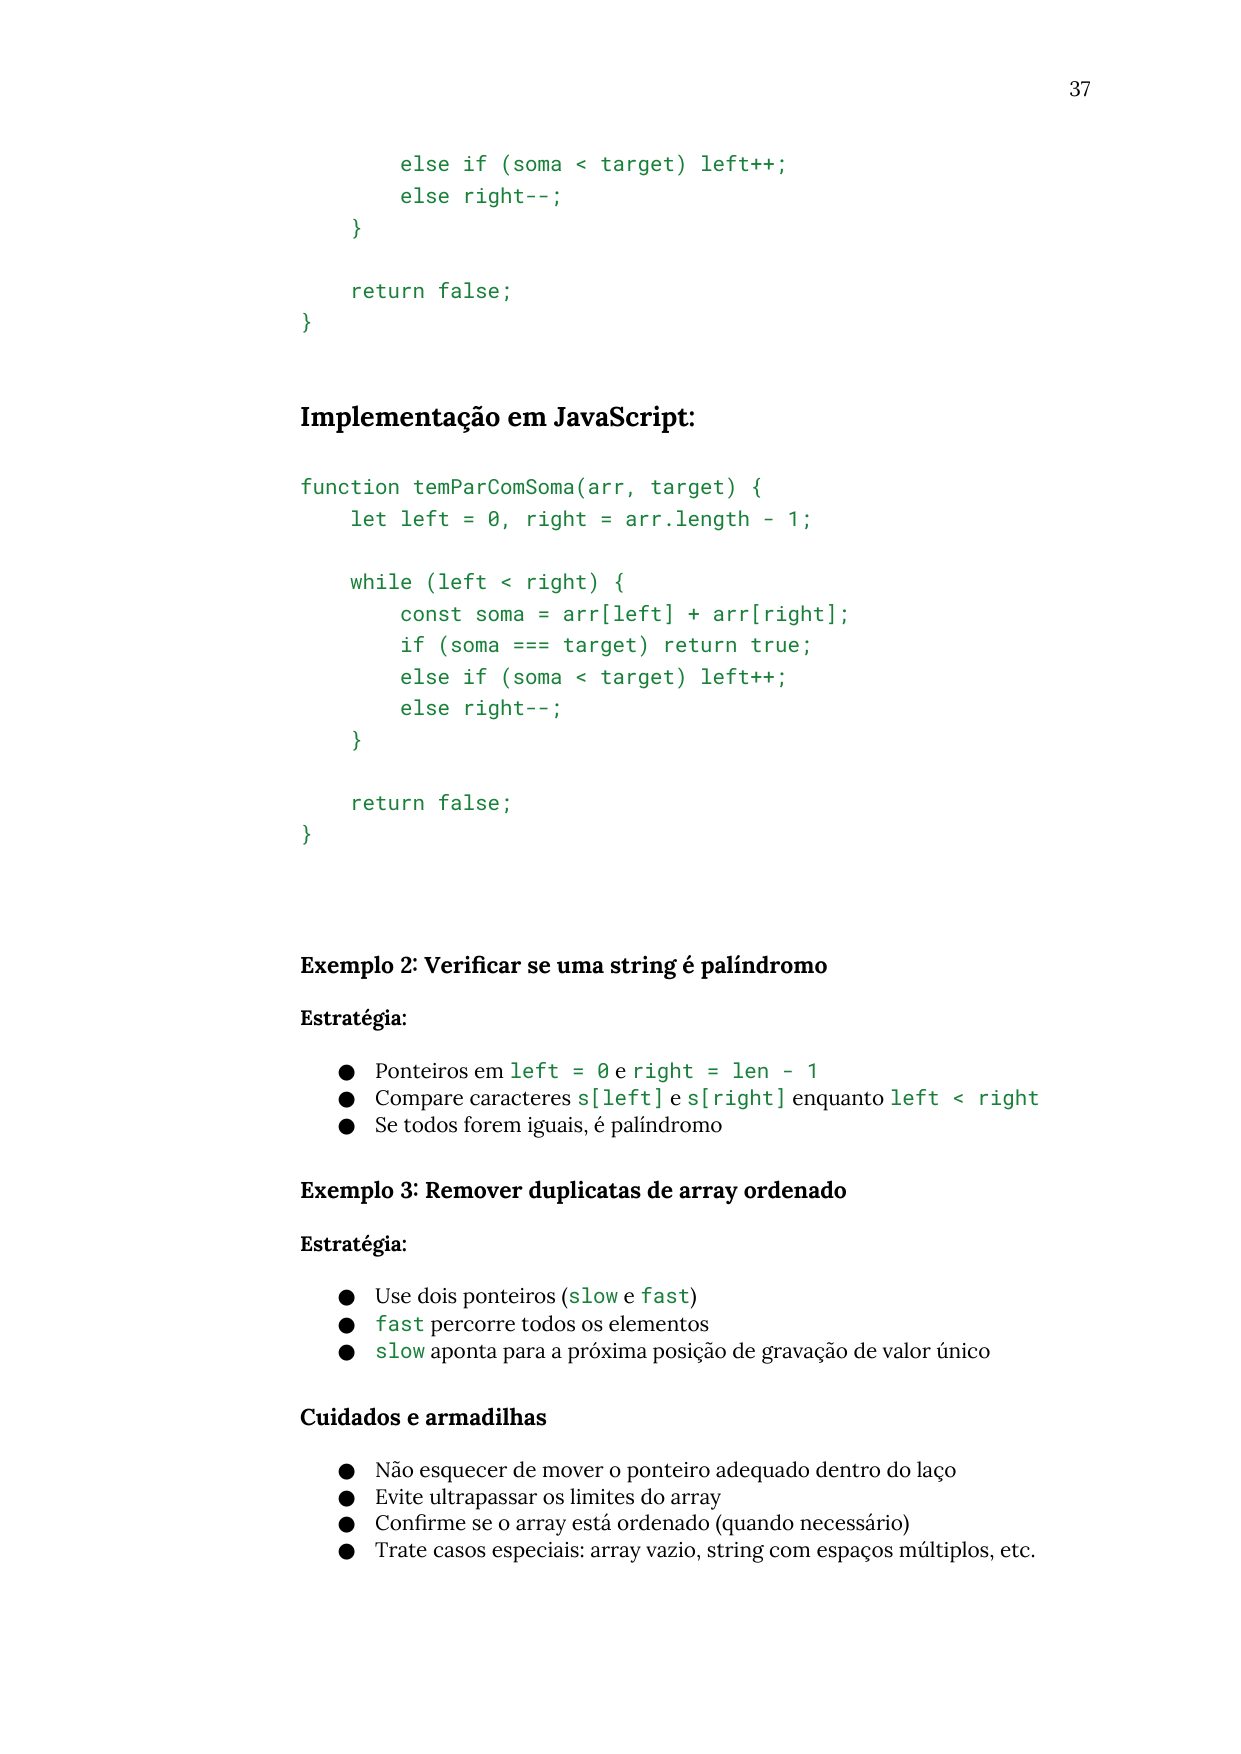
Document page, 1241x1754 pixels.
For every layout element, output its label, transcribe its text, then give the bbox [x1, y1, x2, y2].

subtitle Exemplo 2: Verificar se uma string é palíndromo [150, 950, 1090, 980]
list fast percorre todos os elementos [337, 1309, 1090, 1337]
text return false; [300, 788, 1090, 816]
text return false; [300, 276, 1090, 304]
text else if (soma < target) left++; [300, 662, 1090, 690]
text function temParComSoma(arr, target) { [300, 473, 1090, 500]
list Use dois ponteiros (slow e fast) [337, 1282, 1090, 1309]
subtitle Implementação em JavaScript: [300, 399, 1090, 434]
subtitle Exemplo 3: Remover duplicatas de array ordenado [150, 1176, 1090, 1205]
list slow aponta para a próxima posição de gravação de valor único [337, 1337, 1090, 1364]
list Ponteiros em left = 0 e right = len - 1 [337, 1056, 1090, 1084]
list Não esquecer de mover o ponteiro adequado dentro do laço [337, 1456, 1090, 1483]
text } [300, 820, 1090, 847]
text else if (soma < target) left++; [300, 150, 1090, 177]
text else right--; [300, 182, 1090, 209]
list Confirme se o array está ordenado (quando necessário) [337, 1510, 1090, 1536]
text while (left < right) { [300, 567, 1090, 595]
text } [300, 725, 1090, 753]
text const soma = arr[left] + arr[right]; [300, 599, 1090, 627]
text } [300, 213, 1090, 241]
text Estratégia: [300, 1005, 1090, 1031]
subtitle Cuidados e armadilhas [150, 1402, 1090, 1431]
list Trate casos especiais: array vazio, string com espaços múltiplos, etc. [337, 1536, 1090, 1590]
text let left = 0, right = arr.length - 1; [300, 504, 1090, 532]
text if (soma === target) return true; [300, 631, 1090, 658]
list Compare caracteres s[left] e s[right] enquanto left < right [337, 1084, 1090, 1112]
text else right--; [300, 694, 1090, 721]
list Se todos forem iguais, é palíndromo [337, 1112, 1090, 1138]
text Estratégia: [300, 1230, 1090, 1257]
text } [300, 308, 1090, 335]
list Evite ultrapassar os limites do array [337, 1483, 1090, 1510]
